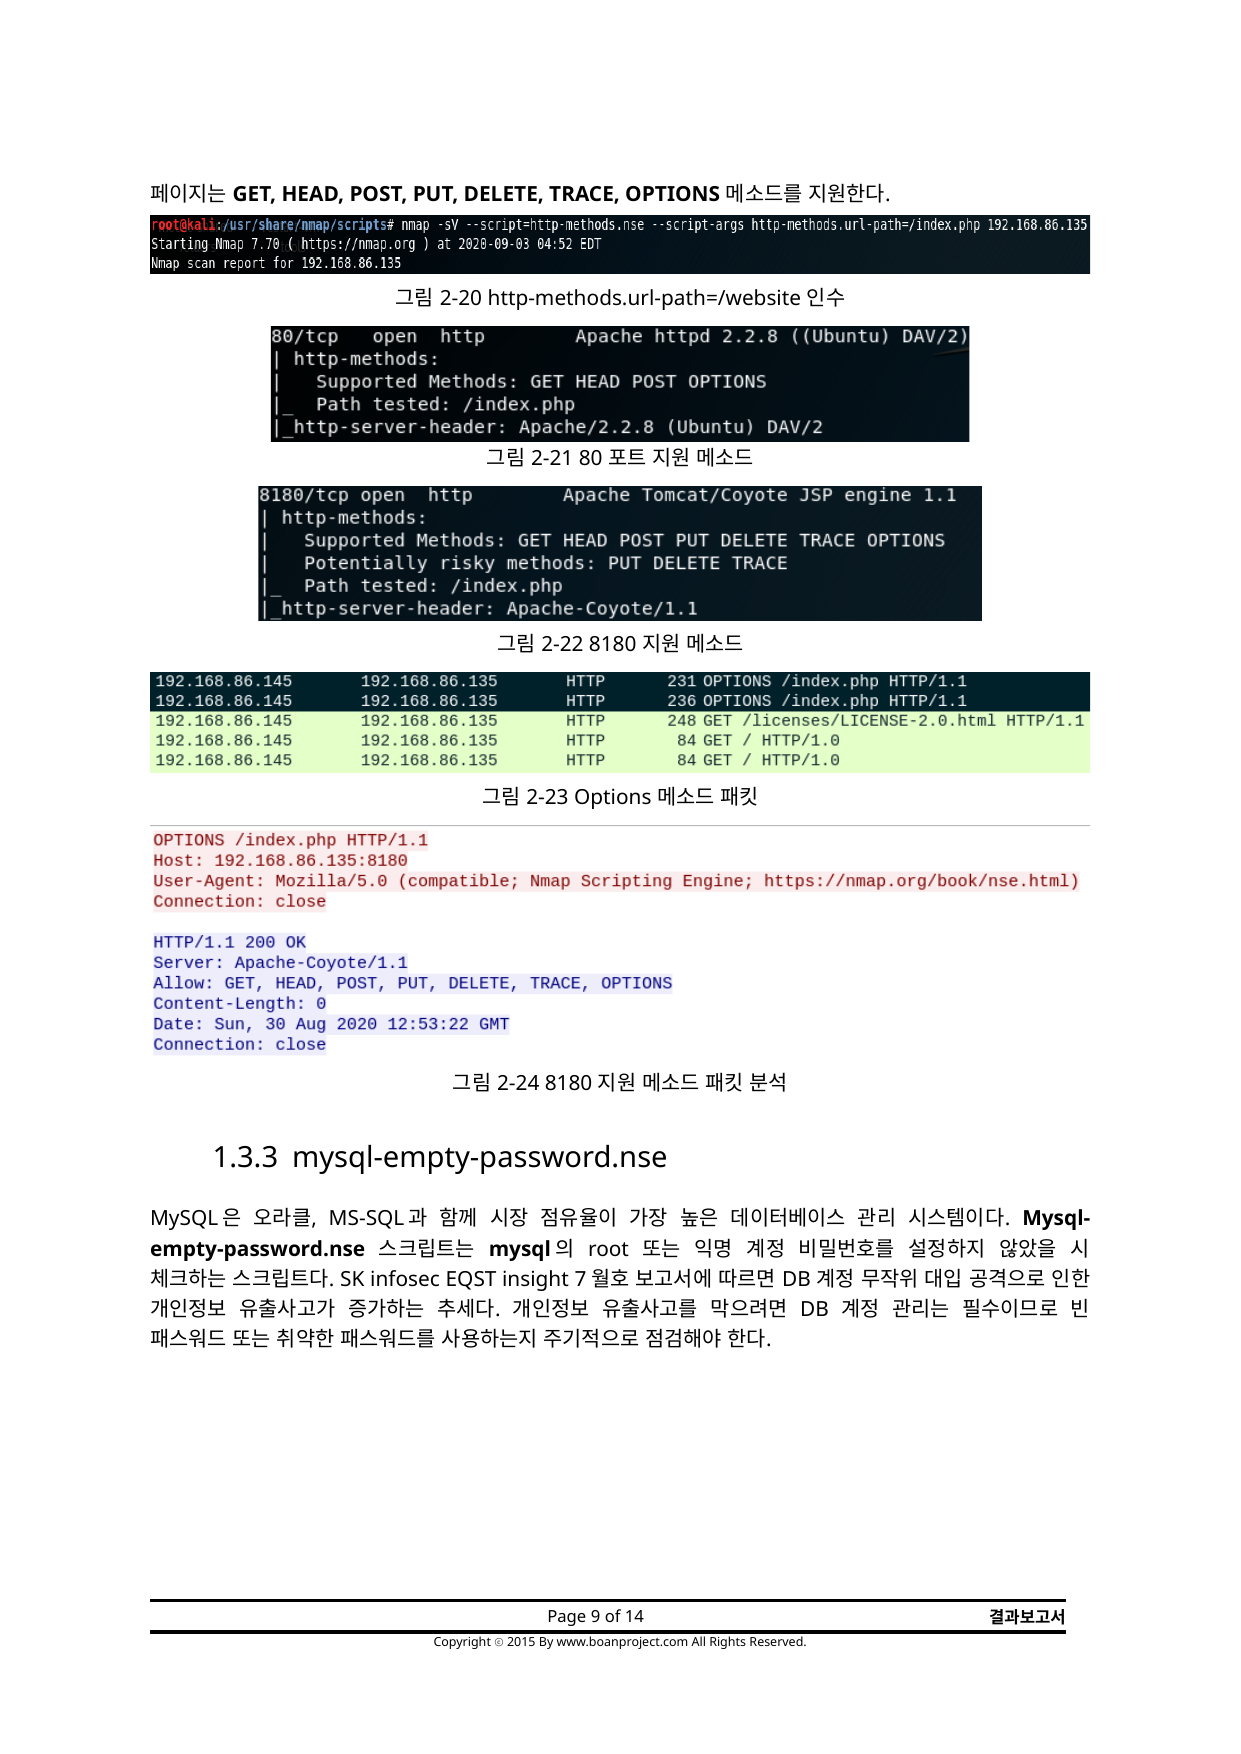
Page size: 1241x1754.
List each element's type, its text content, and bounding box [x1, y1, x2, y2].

text 그림 2-24 8180 지원 메소드 패킷 분석 [150, 1066, 1090, 1097]
picture [150, 825, 1091, 1060]
text 그림 2-21 80 포트 지원 메소드 [150, 441, 1090, 472]
text 그림 2-20 http-methods.url-path=/website 인수 [150, 281, 1090, 311]
picture [258, 486, 982, 621]
picture [270, 326, 970, 442]
text MySQL은 오라클, MS-SQL과 함께 시장 점유율이 가장 높은 데이터베이스 관리 시스템이다. Mysql-empty-password.nse 스크립트는 mysql의 root 또는 익명 계정 비밀번호를 설정하지 않았을 시 체크하는 스크립트다. SK infosec EQST insight 7월호 보고서에 따르면 DB 계정 무작위 대입 공격으로 인한 개인정보 유출사고가 증가하는 추세다. 개인정보 유출사고를 막으려면 DB 계정 관리는 필수이므로 빈 패스워드 또는 취약한 패스워드를 사용하는지 주기적으로 점검해야 한다. [150, 1201, 1090, 1353]
subtitle mysql-empty-password.nse [212, 1137, 1048, 1176]
picture [150, 215, 1091, 274]
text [150, 177, 1090, 207]
text 그림 2-22 8180 지원 메소드 [150, 627, 1090, 658]
picture [150, 672, 1091, 773]
text 그림 2-23 Options 메소드 패킷 [150, 780, 1090, 810]
